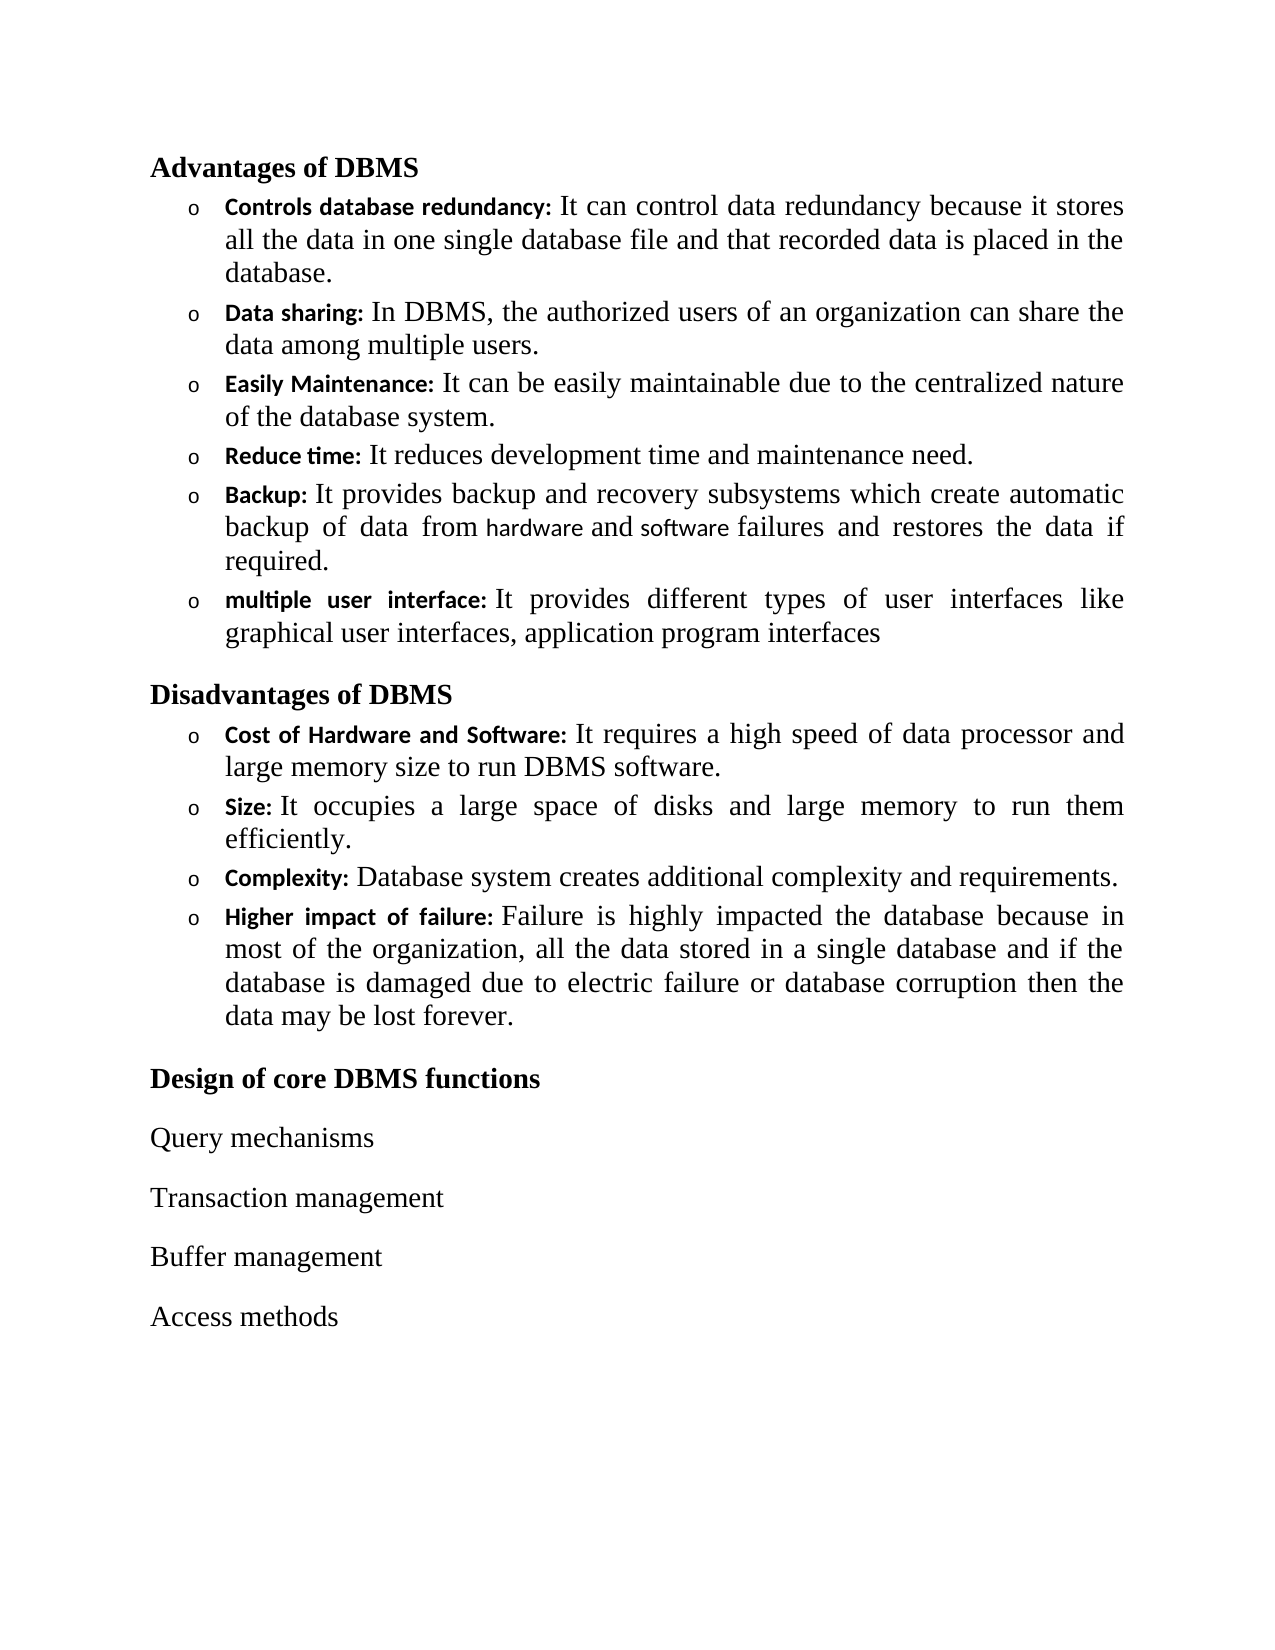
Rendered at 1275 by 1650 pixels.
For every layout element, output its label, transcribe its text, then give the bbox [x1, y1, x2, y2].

list Easily Maintenance: It can be easily maintainable due to the centralized nature of the database system. [187, 366, 1125, 433]
list Cost of Hardware and Software: It requires a high speed of data processor and large memory size to run DBMS software. [187, 716, 1125, 783]
text Query mechanisms [150, 1121, 1125, 1154]
list Reduce time: It reduces development time and maintenance need. [187, 437, 1125, 471]
list multiple user interface: It provides different types of user interfaces like graphical user interfaces, application program interfaces [187, 581, 1125, 648]
list Higher impact of failure: Failure is highly impacted the database because in most of the organization, all the data stored in a single database and if the database is damaged due to electric failure or database corruption then the data may be lost forever. [187, 898, 1125, 1032]
subtitle Disadvantages of DBMS [150, 677, 1125, 711]
list Complexity: Database system creates additional complexity and requirements. [187, 859, 1125, 893]
list Data sharing: In DBMS, the authorized users of an organization can share the data among multiple users. [187, 294, 1125, 361]
text Transaction management [150, 1180, 1125, 1213]
subtitle Advantages of DBMS [150, 150, 1125, 183]
list Backup: It provides backup and recovery subsystems which create automatic backup of data from hardware and software failures and restores the data if required. [187, 476, 1125, 576]
text Buffer management [150, 1239, 1125, 1273]
text Design of core DBMS functions [150, 1061, 1125, 1095]
list Controls database redundancy: It can control data redundancy because it stores all the data in one single database file and that recorded data is placed in the database. [187, 188, 1125, 289]
text Access methods [150, 1299, 1125, 1332]
list Size: It occupies a large space of disks and large memory to run them efficiently. [187, 788, 1125, 855]
